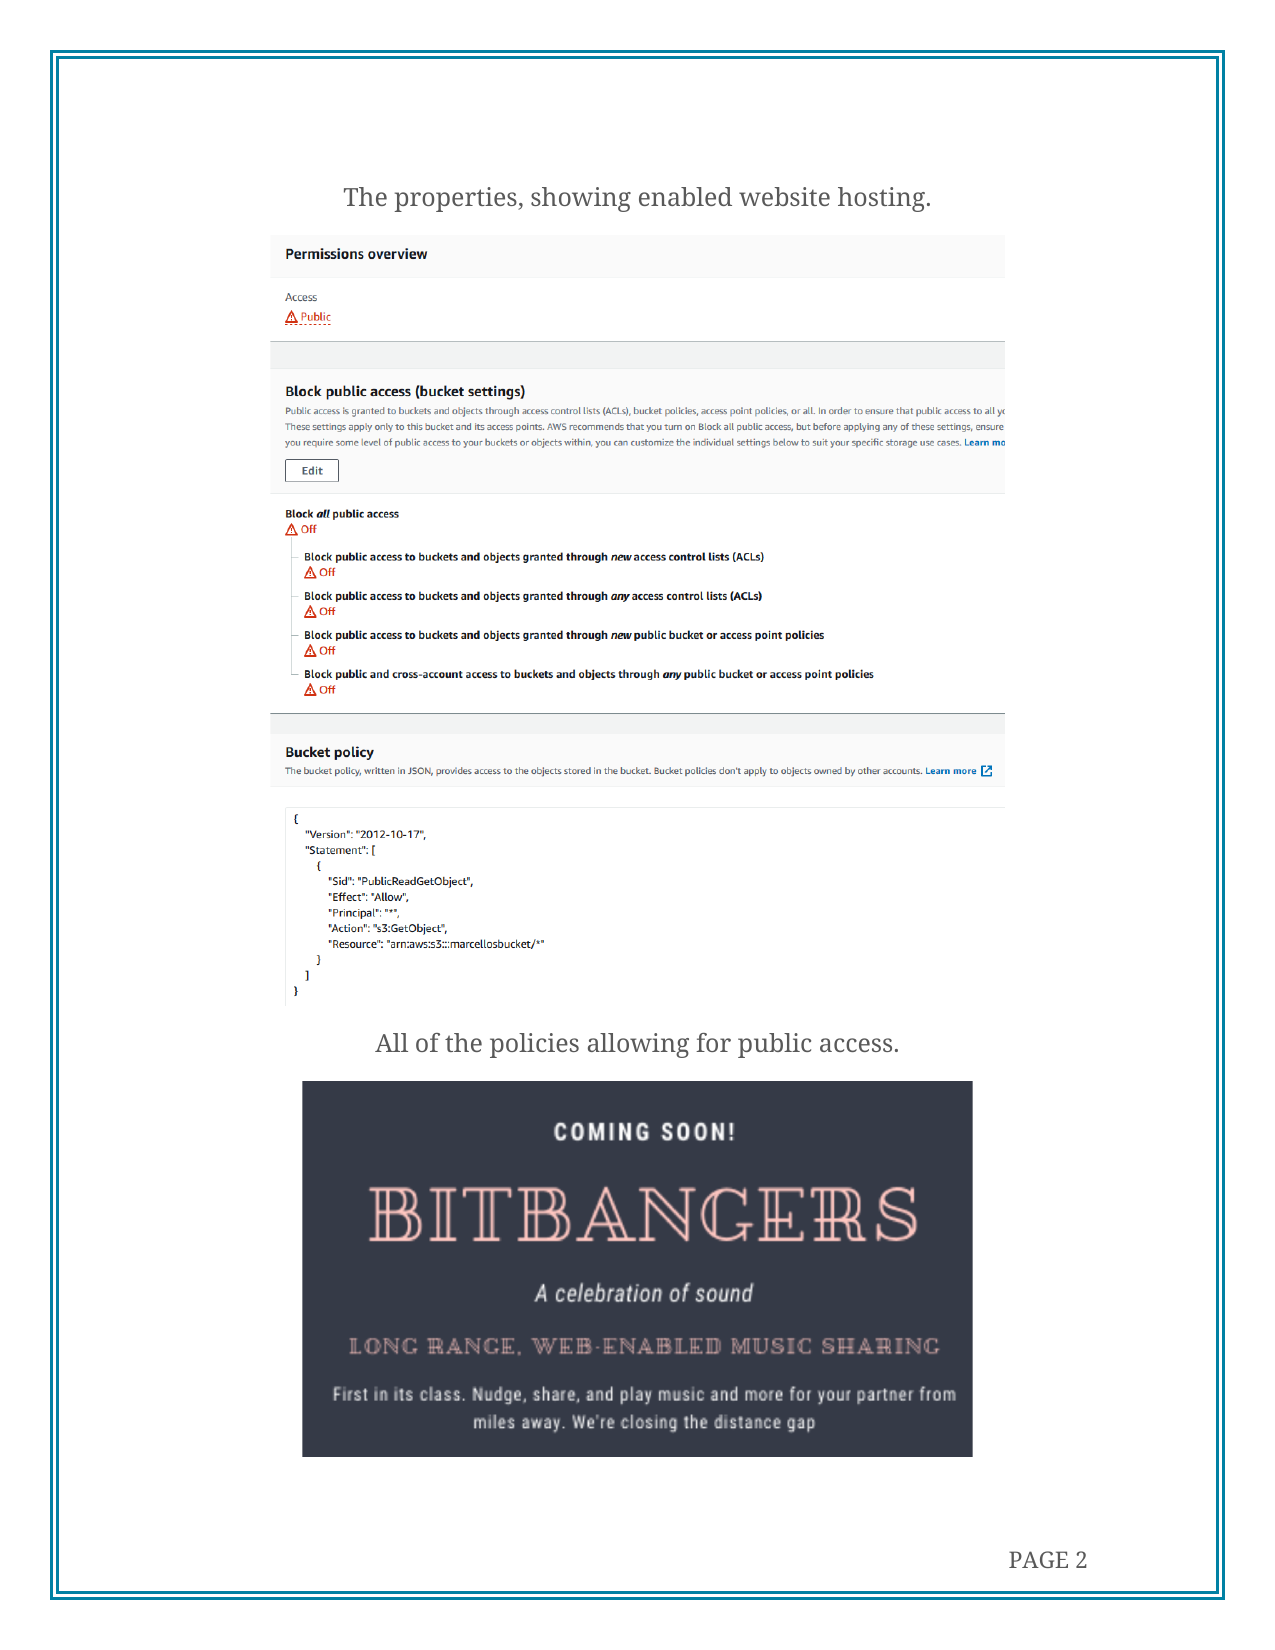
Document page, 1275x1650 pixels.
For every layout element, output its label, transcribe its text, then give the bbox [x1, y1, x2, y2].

picture [270, 235, 1005, 1006]
text The properties, showing enabled website hosting. [187, 180, 1087, 214]
picture [302, 1081, 973, 1457]
text All of the policies allowing for public access. [187, 1026, 1087, 1060]
